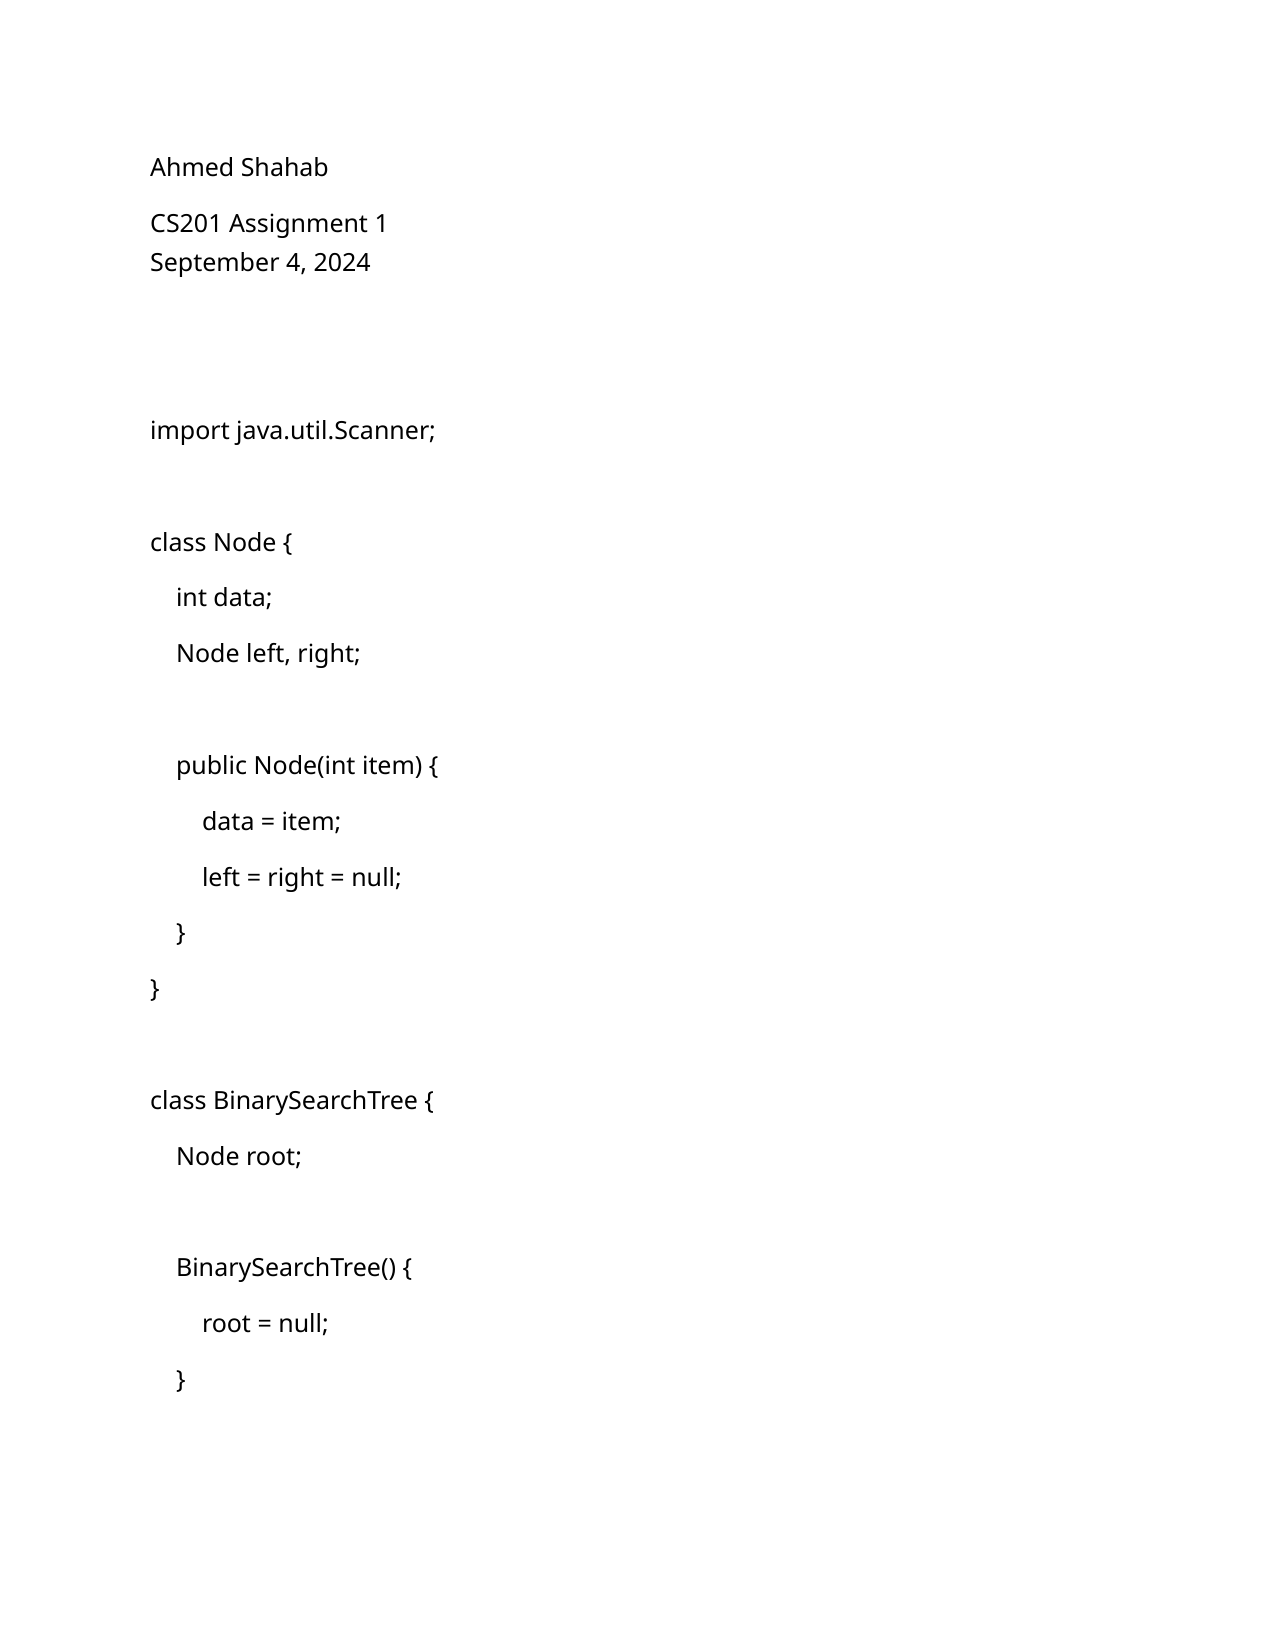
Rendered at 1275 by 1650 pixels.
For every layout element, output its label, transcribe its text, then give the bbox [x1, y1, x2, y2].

text Node left, right; [150, 636, 1125, 670]
text class Node { [150, 524, 1125, 558]
text Ahmed Shahab [150, 150, 1125, 184]
text } [150, 971, 1125, 1005]
text Node root; [150, 1138, 1125, 1172]
text data = item; [150, 803, 1125, 837]
text import java.util.Scanner; [150, 412, 1125, 447]
text class BinarySearchTree { [150, 1082, 1125, 1117]
text CS201 Assignment 1 September 4, 2024 [150, 206, 1125, 279]
text } [150, 1362, 1125, 1396]
text BinarySearchTree() { [150, 1250, 1125, 1284]
text left = right = null; [150, 859, 1125, 893]
text public Node(int item) { [150, 747, 1125, 782]
text root = null; [150, 1306, 1125, 1340]
text } [150, 915, 1125, 949]
text int data; [150, 580, 1125, 614]
